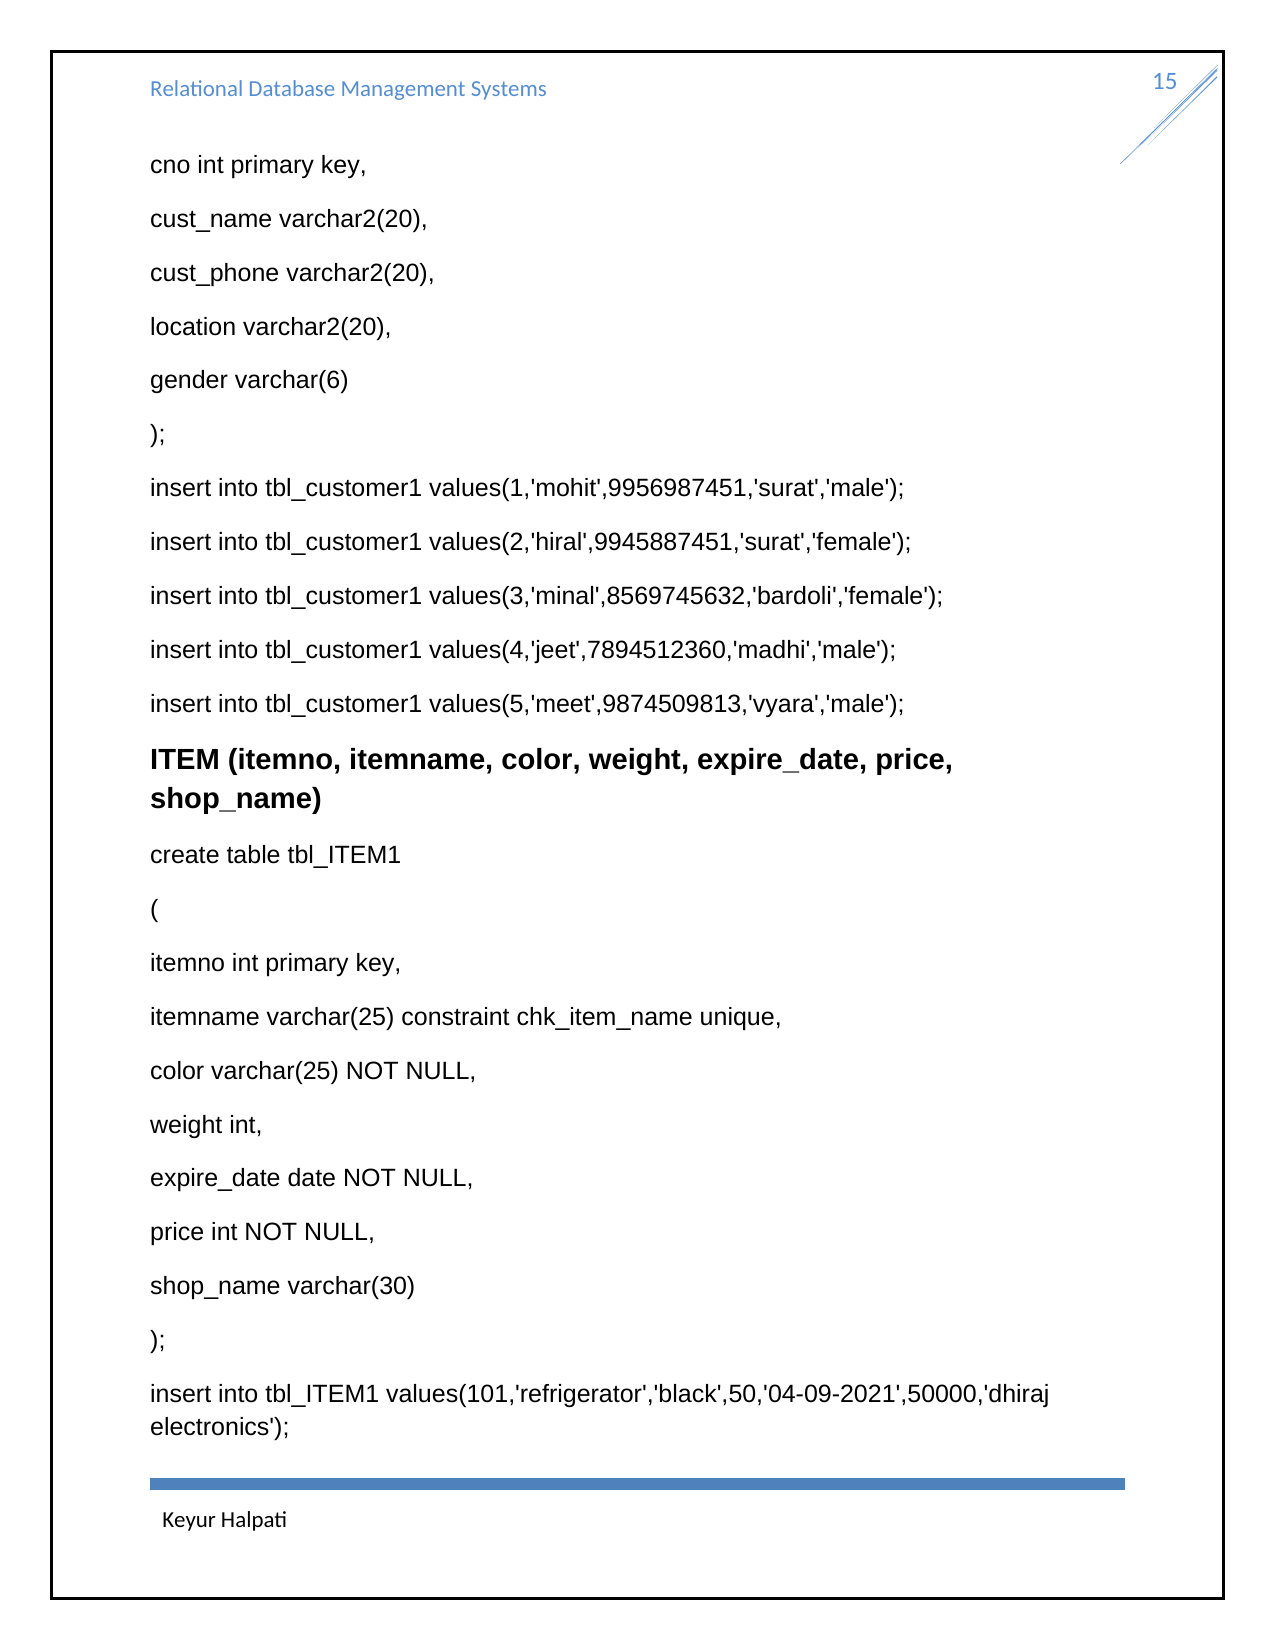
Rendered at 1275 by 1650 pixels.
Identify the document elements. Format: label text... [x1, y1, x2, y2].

text ); [150, 1325, 1125, 1354]
text cust_name varchar2(20), [150, 204, 1125, 233]
text insert into tbl_customer1 values(4,'jeet',7894512360,'madhi','male'); [150, 635, 1125, 663]
text ITEM (itemno, itemname, color, weight, expire_date, price, shop_name) [150, 742, 1125, 814]
text color varchar(25) NOT NULL, [150, 1056, 1125, 1084]
text ); [150, 419, 1125, 448]
text insert into tbl_customer1 values(5,'meet',9874509813,'vyara','male'); [150, 688, 1125, 717]
text insert into tbl_customer1 values(2,'hiral',9945887451,'surat','female'); [150, 527, 1125, 556]
text insert into tbl_ITEM1 values(101,'refrigerator','black',50,'04-09-2021',50000,'dhiraj electronics'); [150, 1379, 1125, 1441]
text gender varchar(6) [150, 365, 1125, 394]
text insert into tbl_customer1 values(1,'mohit',9956987451,'surat','male'); [150, 473, 1125, 502]
table_cell com-sci [1125, 65, 1218, 160]
text cno int primary key, [150, 150, 1125, 179]
text itemname varchar(25) constraint chk_item_name unique, [150, 1002, 1125, 1031]
text itemno int primary key, [150, 948, 1125, 977]
text expire_date date NOT NULL, [150, 1163, 1125, 1192]
text shop_name varchar(30) [150, 1271, 1125, 1300]
text cust_phone varchar2(20), [150, 258, 1125, 286]
text weight int, [150, 1109, 1125, 1138]
text location varchar2(20), [150, 312, 1125, 340]
text insert into tbl_customer1 values(3,'minal',8569745632,'bardoli','female'); [150, 581, 1125, 609]
text ( [150, 894, 1125, 923]
text create table tbl_ITEM1 [150, 840, 1125, 869]
text price int NOT NULL, [150, 1217, 1125, 1246]
